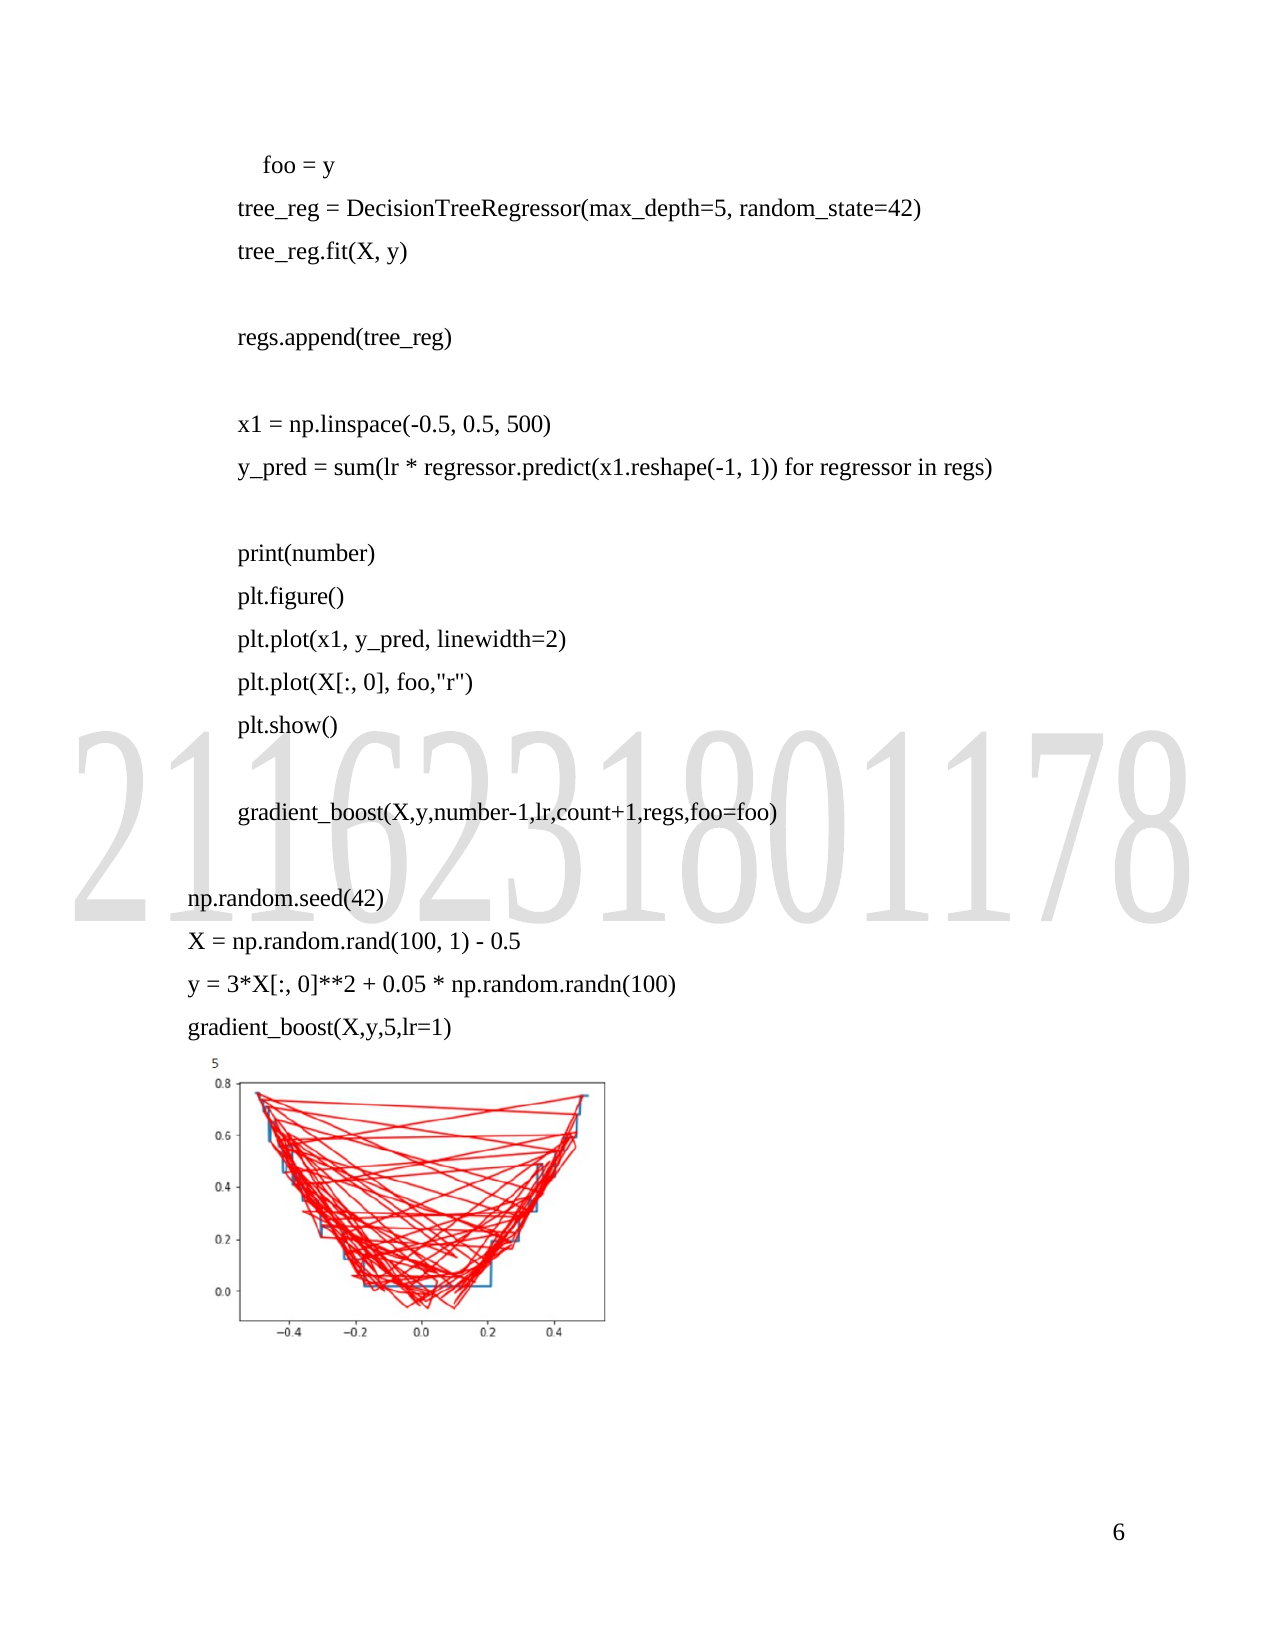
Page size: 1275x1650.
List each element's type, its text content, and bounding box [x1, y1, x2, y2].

text np.random.seed(42) [187, 883, 1189, 912]
text X = np.random.rand(100, 1) - 0.5 [187, 926, 1189, 955]
text gradient_boost(X,y,number-1,lr,count+1,regs,foo=foo) [237, 797, 1189, 826]
text plt.plot(x1, y_pred, linewidth=2) plt.plot(X[:, 0], foo,"r") plt.show() [237, 624, 571, 739]
text foo = y [262, 150, 1189, 179]
text print(number) plt.figure() [237, 538, 446, 610]
text regs.append(tree_reg) [237, 322, 1189, 351]
text y_pred = sum(lr * regressor.predict(x1.reshape(-1, 1)) for regressor in regs) [237, 452, 1189, 481]
text tree_reg = DecisionTreeRegressor(max_depth=5, random_state=42) tree_reg.fit(X, y) [237, 193, 1019, 265]
text y = 3*X[:, 0]**2 + 0.05 * np.random.randn(100) gradient_boost(X,y,5,lr=1) [187, 969, 858, 1041]
picture [211, 1058, 606, 1337]
text x1 = np.linspace(-0.5, 0.5, 500) [237, 409, 1189, 437]
